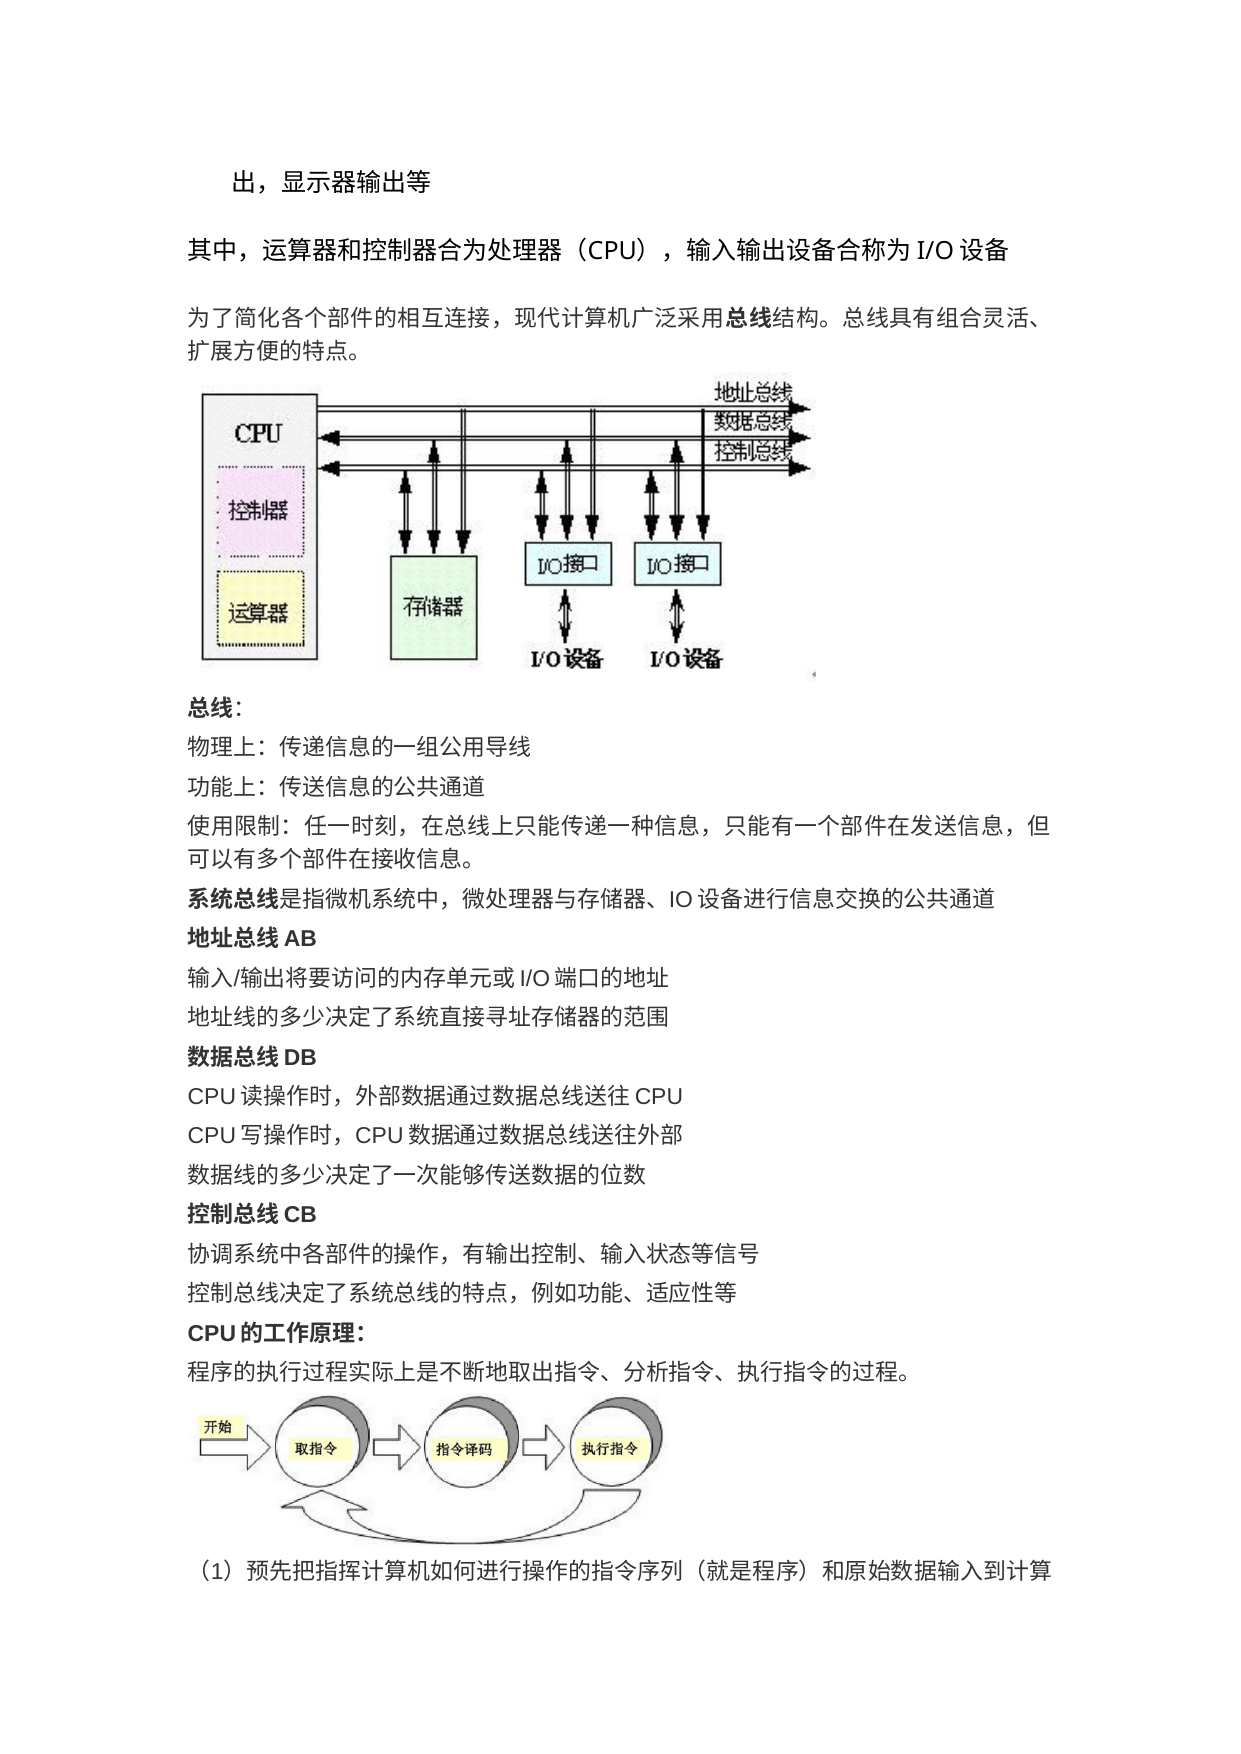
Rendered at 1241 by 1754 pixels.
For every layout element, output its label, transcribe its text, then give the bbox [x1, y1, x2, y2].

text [187, 1553, 1053, 1586]
text 控制总线CB [187, 1196, 1053, 1229]
text 地址线的多少决定了系统直接寻址存储器的范围 [187, 999, 1053, 1032]
text 系统总线是指微机系统中，微处理器与存储器、IO设备进行信息交换的公共通道 [187, 881, 1053, 914]
text 其中，运算器和控制器合为处理器（CPU），输入输出设备合称为I/O设备 [187, 231, 1053, 267]
text 总线： [187, 689, 1053, 723]
text CPU的工作原理： [187, 1315, 1053, 1348]
text 为了简化各个部件的相互连接，现代计算机广泛采用总线结构。总线具有组合灵活、扩展方便的特点。 [187, 299, 1053, 366]
text CPU读操作时，外部数据通过数据总线送往CPU [187, 1078, 1053, 1111]
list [194, 162, 1053, 198]
text 使用限制：任一时刻，在总线上只能传递一种信息，只能有一个部件在发送信息，但可以有多个部件在接收信息。 [187, 808, 1053, 874]
picture [187, 372, 816, 684]
text CPU写操作时，CPU数据通过数据总线送往外部 [187, 1117, 1053, 1151]
text 功能上：传送信息的公共通道 [187, 768, 1053, 802]
text 输入/输出将要访问的内存单元或I/O端口的地址 [187, 959, 1053, 993]
picture [187, 1393, 682, 1547]
text 控制总线决定了系统总线的特点，例如功能、适应性等 [187, 1275, 1053, 1308]
text 协调系统中各部件的操作，有输出控制、输入状态等信号 [187, 1236, 1053, 1269]
text 数据线的多少决定了一次能够传送数据的位数 [187, 1157, 1053, 1190]
text 数据总线DB [187, 1038, 1053, 1072]
text 物理上：传递信息的一组公用导线 [187, 729, 1053, 762]
text 程序的执行过程实际上是不断地取出指令、分析指令、执行指令的过程。 [187, 1354, 1053, 1387]
text 地址总线AB [187, 920, 1053, 953]
